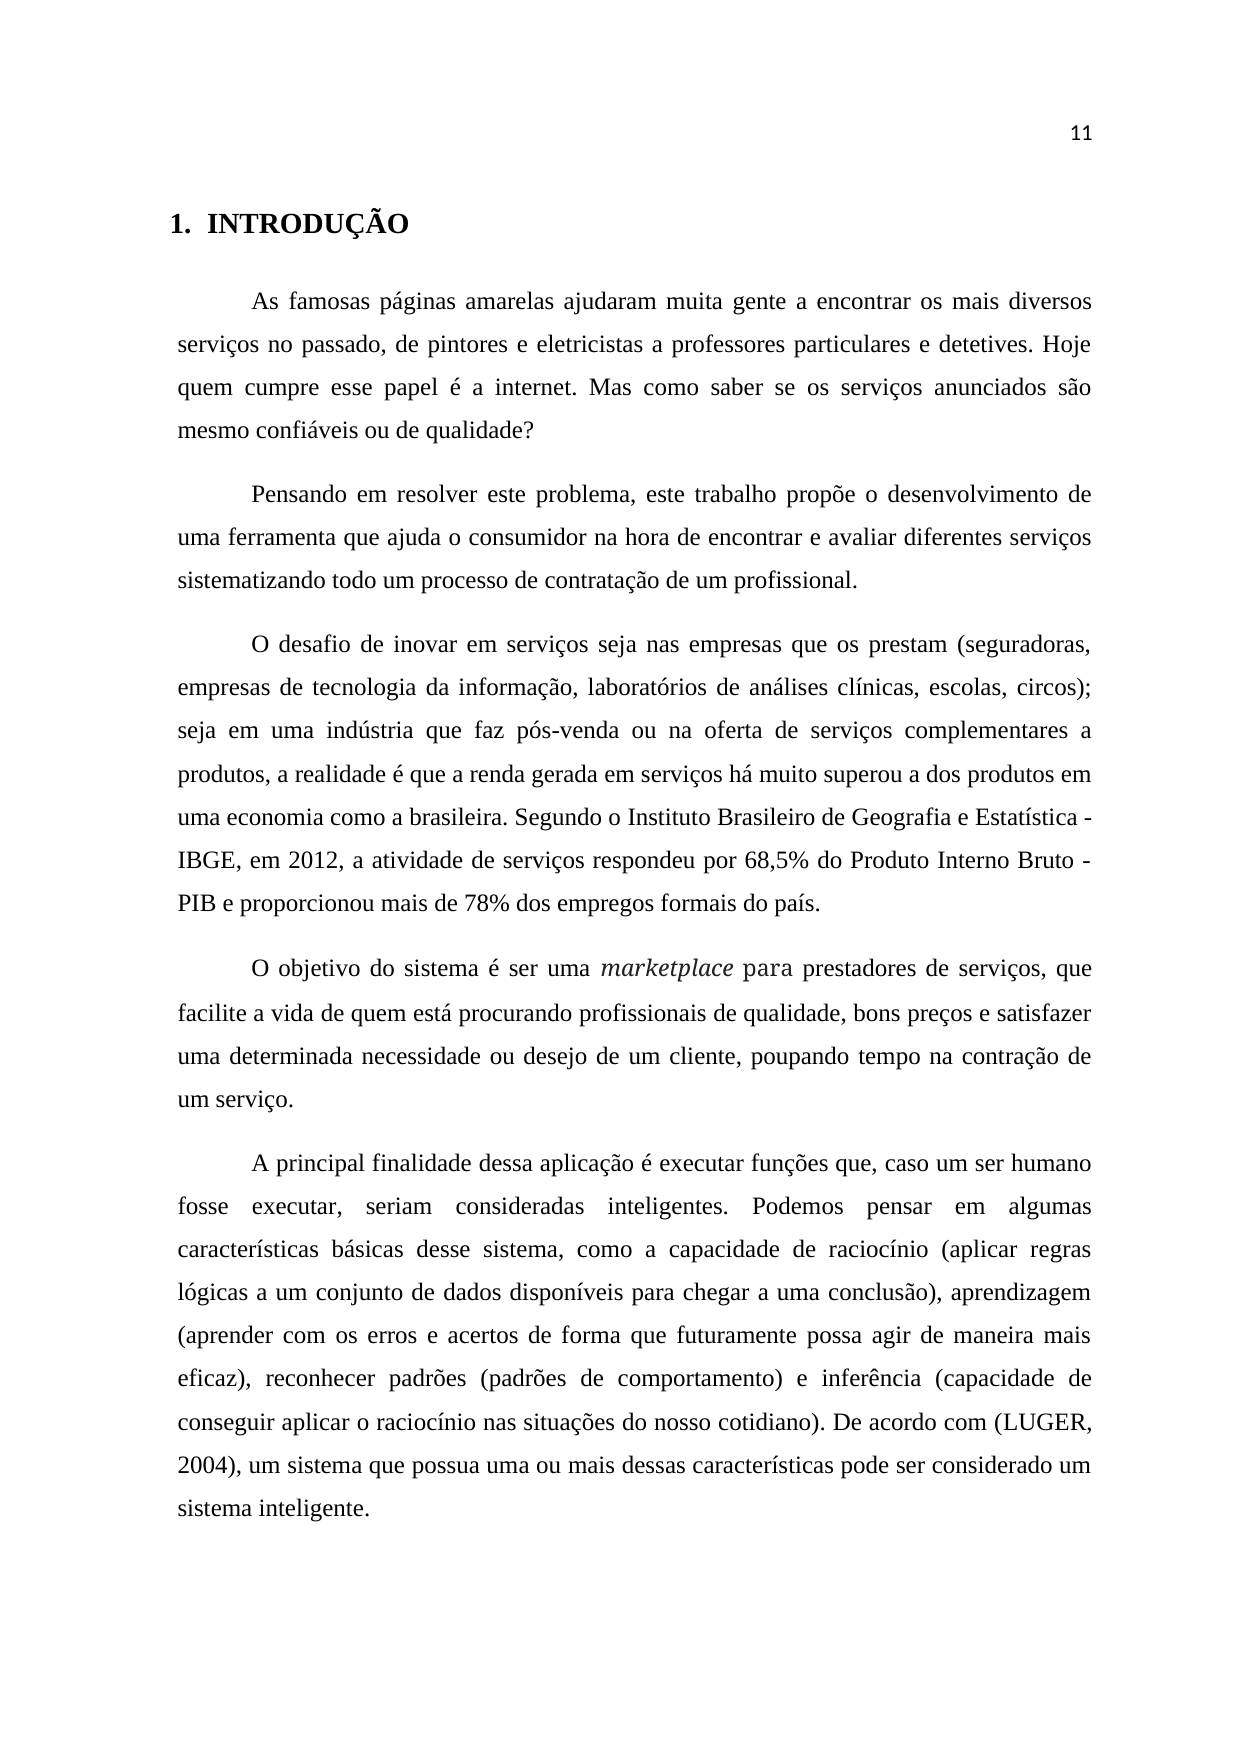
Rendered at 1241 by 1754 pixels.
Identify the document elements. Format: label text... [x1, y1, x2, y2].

text O desafio de inovar em serviços seja nas empresas que os prestam (seguradoras, empresas de tecnologia da informação, laboratórios de análises clínicas, escolas, circos); seja em uma indústria que faz pós-venda ou na oferta de serviços complementares a produtos, a realidade é que a renda gerada em serviços há muito superou a dos produtos em uma economia como a brasileira. Segundo o Instituto Brasileiro de Geografia e Estatística - IBGE, em 2012, a atividade de serviços respondeu por 68,5% do Produto Interno Bruto - PIB e proporcionou mais de 78% dos empregos formais do país. [177, 629, 1092, 917]
text A principal finalidade dessa aplicação é executar funções que, caso um ser humano fosse executar, seriam consideradas inteligentes. Podemos pensar em algumas características básicas desse sistema, como a capacidade de raciocínio (aplicar regras lógicas a um conjunto de dados disponíveis para chegar a uma conclusão), aprendizagem (aprender com os erros e acertos de forma que futuramente possa agir de maneira mais eficaz), reconhecer padrões (padrões de comportamento) e inferência (capacidade de conseguir aplicar o raciocínio nas situações do nosso cotidiano). De acordo com (LUGER, 2004), um sistema que possua uma ou mais dessas características pode ser considerado um sistema inteligente. [177, 1148, 1092, 1522]
text O objetivo do sistema é ser uma marketplace para prestadores de serviços, que facilite a vida de quem está procurando profissionais de qualidade, bons preços e satisfazer uma determinada necessidade ou desejo de um cliente, poupando tempo na contração de um serviço. [177, 952, 1092, 1113]
text Pensando em resolver este problema, este trabalho propõe o desenvolvimento de uma ferramenta que ajuda o consumidor na hora de encontrar e avaliar diferentes serviços sistematizando todo um processo de contratação de um profissional. [177, 479, 1092, 594]
text As famosas páginas amarelas ajudaram muita gente a encontrar os mais diversos serviços no passado, de pintores e eletricistas a professores particulares e detetives. Hoje quem cumpre esse papel é a internet. Mas como saber se os serviços anunciados são mesmo confiáveis ou de qualidade? [177, 286, 1092, 444]
subtitle INTRODUÇÃO [169, 206, 1092, 240]
